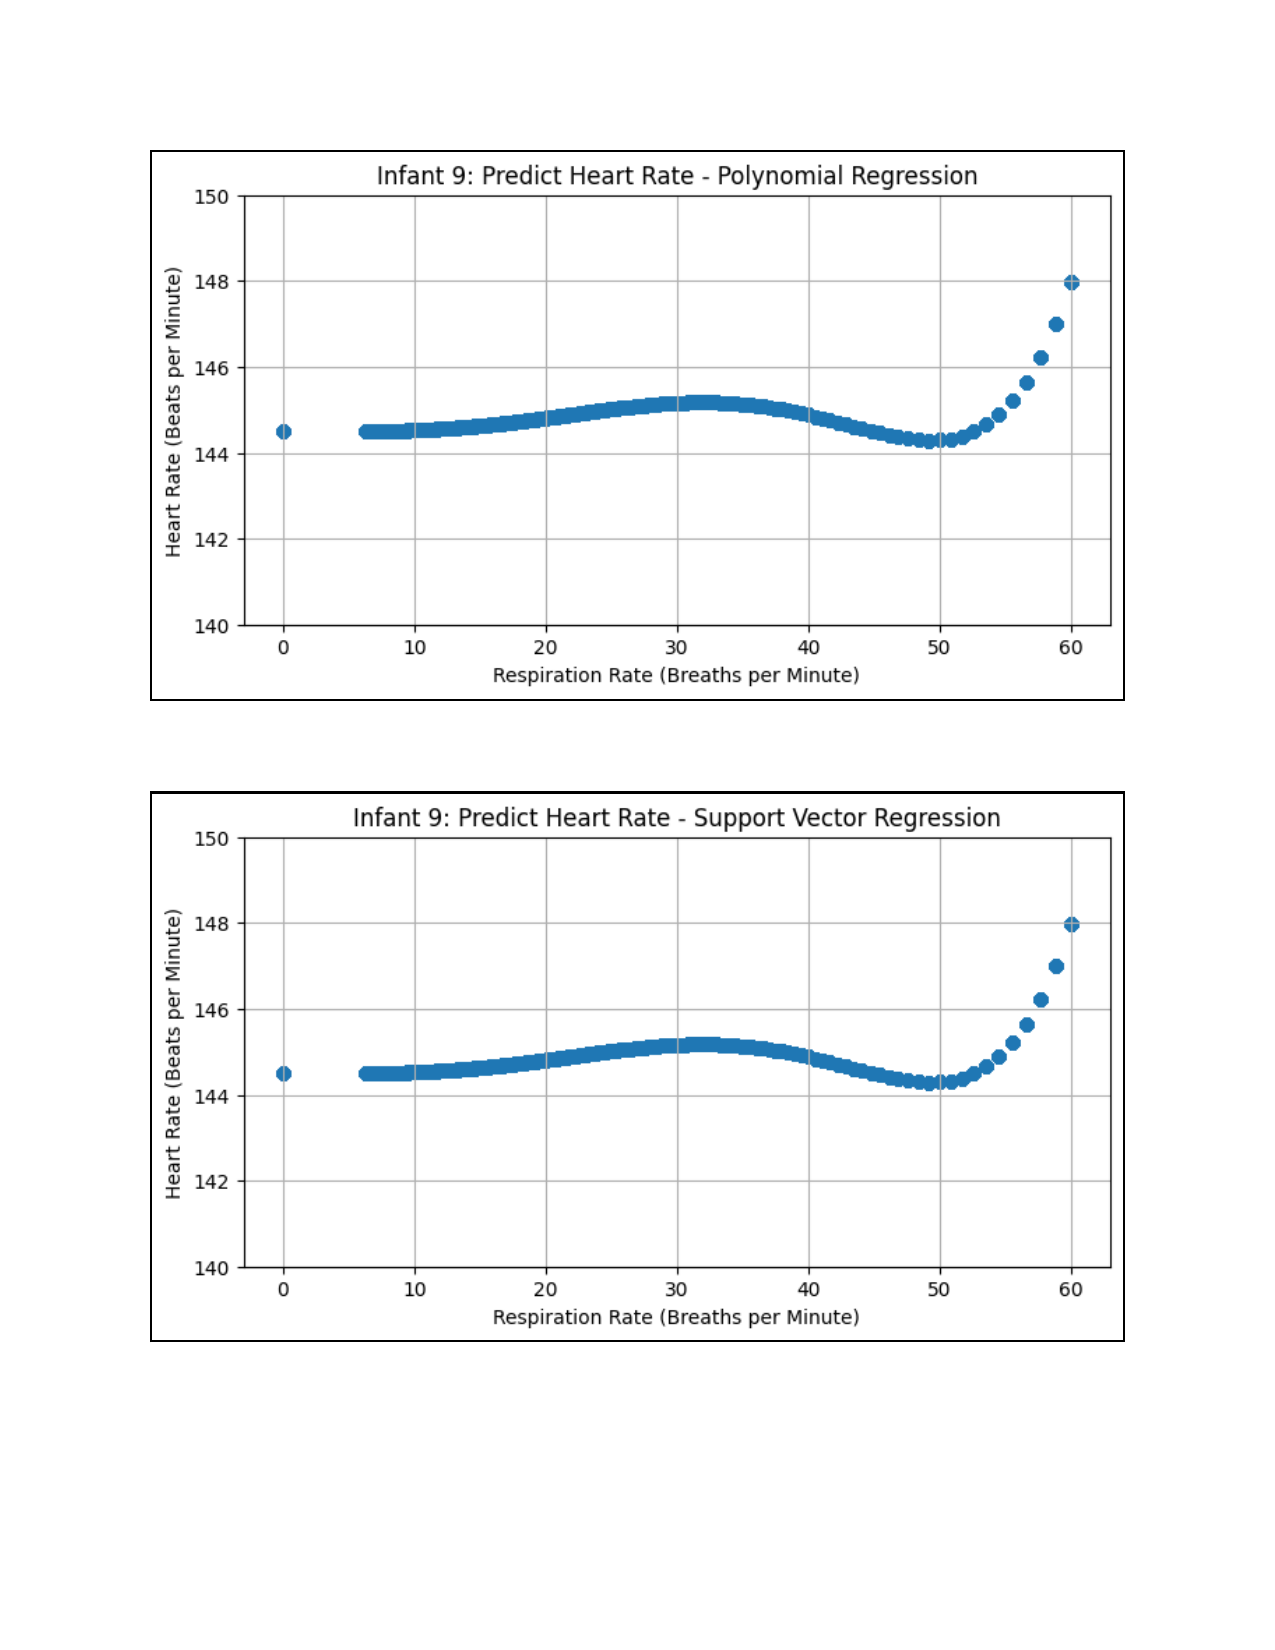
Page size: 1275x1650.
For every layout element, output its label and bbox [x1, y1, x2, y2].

picture [152, 152, 1123, 699]
picture [152, 794, 1123, 1340]
